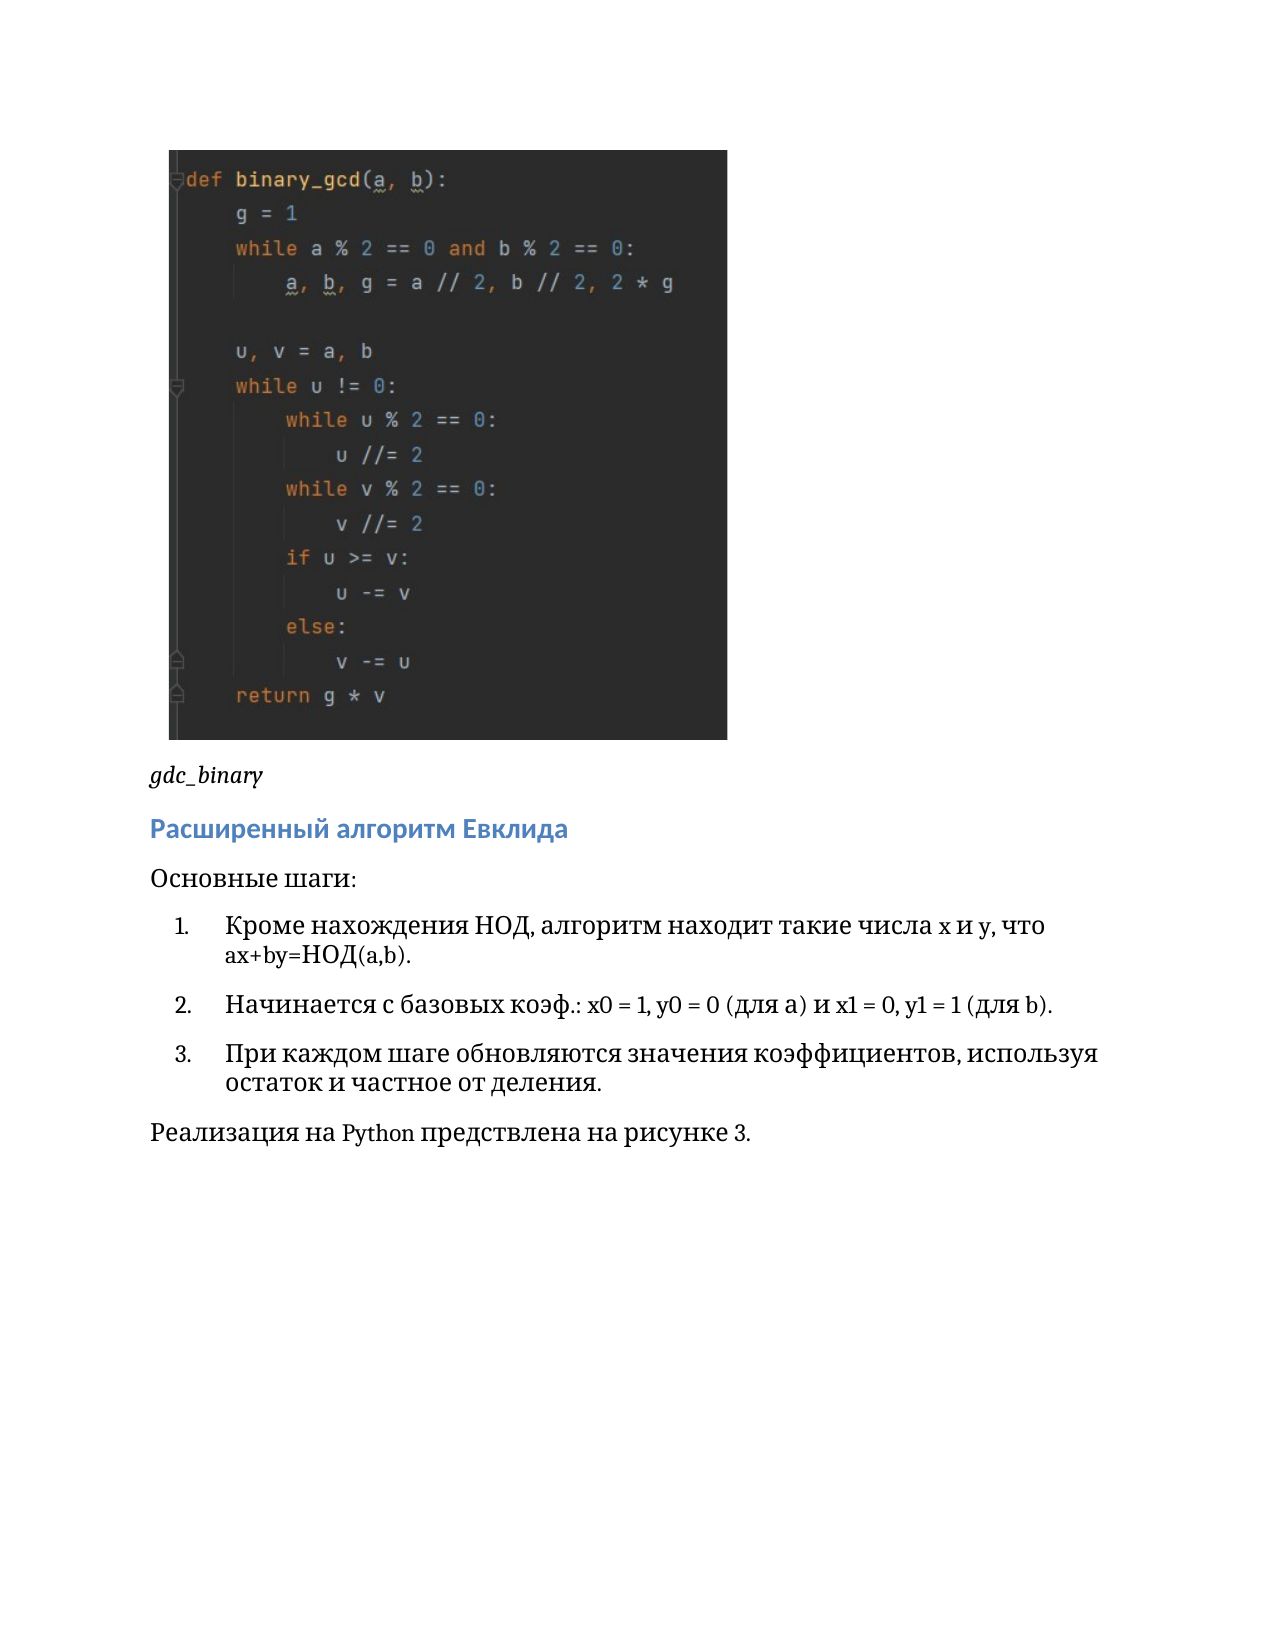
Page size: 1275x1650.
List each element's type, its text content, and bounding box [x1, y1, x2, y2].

list Кроме нахождения НОД, алгоритм находит такие числа x и y, что ax+by=НОД(a,b). [175, 912, 1125, 970]
list Начинается с базовых коэф.: x0 = 1, y0 = 0 (для а) и x1 = 0, y1 = 1 (для b). [175, 991, 1125, 1019]
text gdc_binary [150, 761, 1125, 789]
picture [168, 150, 728, 740]
list При каждом шаге обновляются значения коэффициентов, используя остаток и частное от деления. [175, 1040, 1125, 1098]
text Основные шаги: [150, 865, 1125, 893]
subtitle Расширенный алгоритм Евклида [150, 810, 1125, 846]
text Реализация на Python предствлена на рисунке 3. [150, 1118, 1125, 1147]
